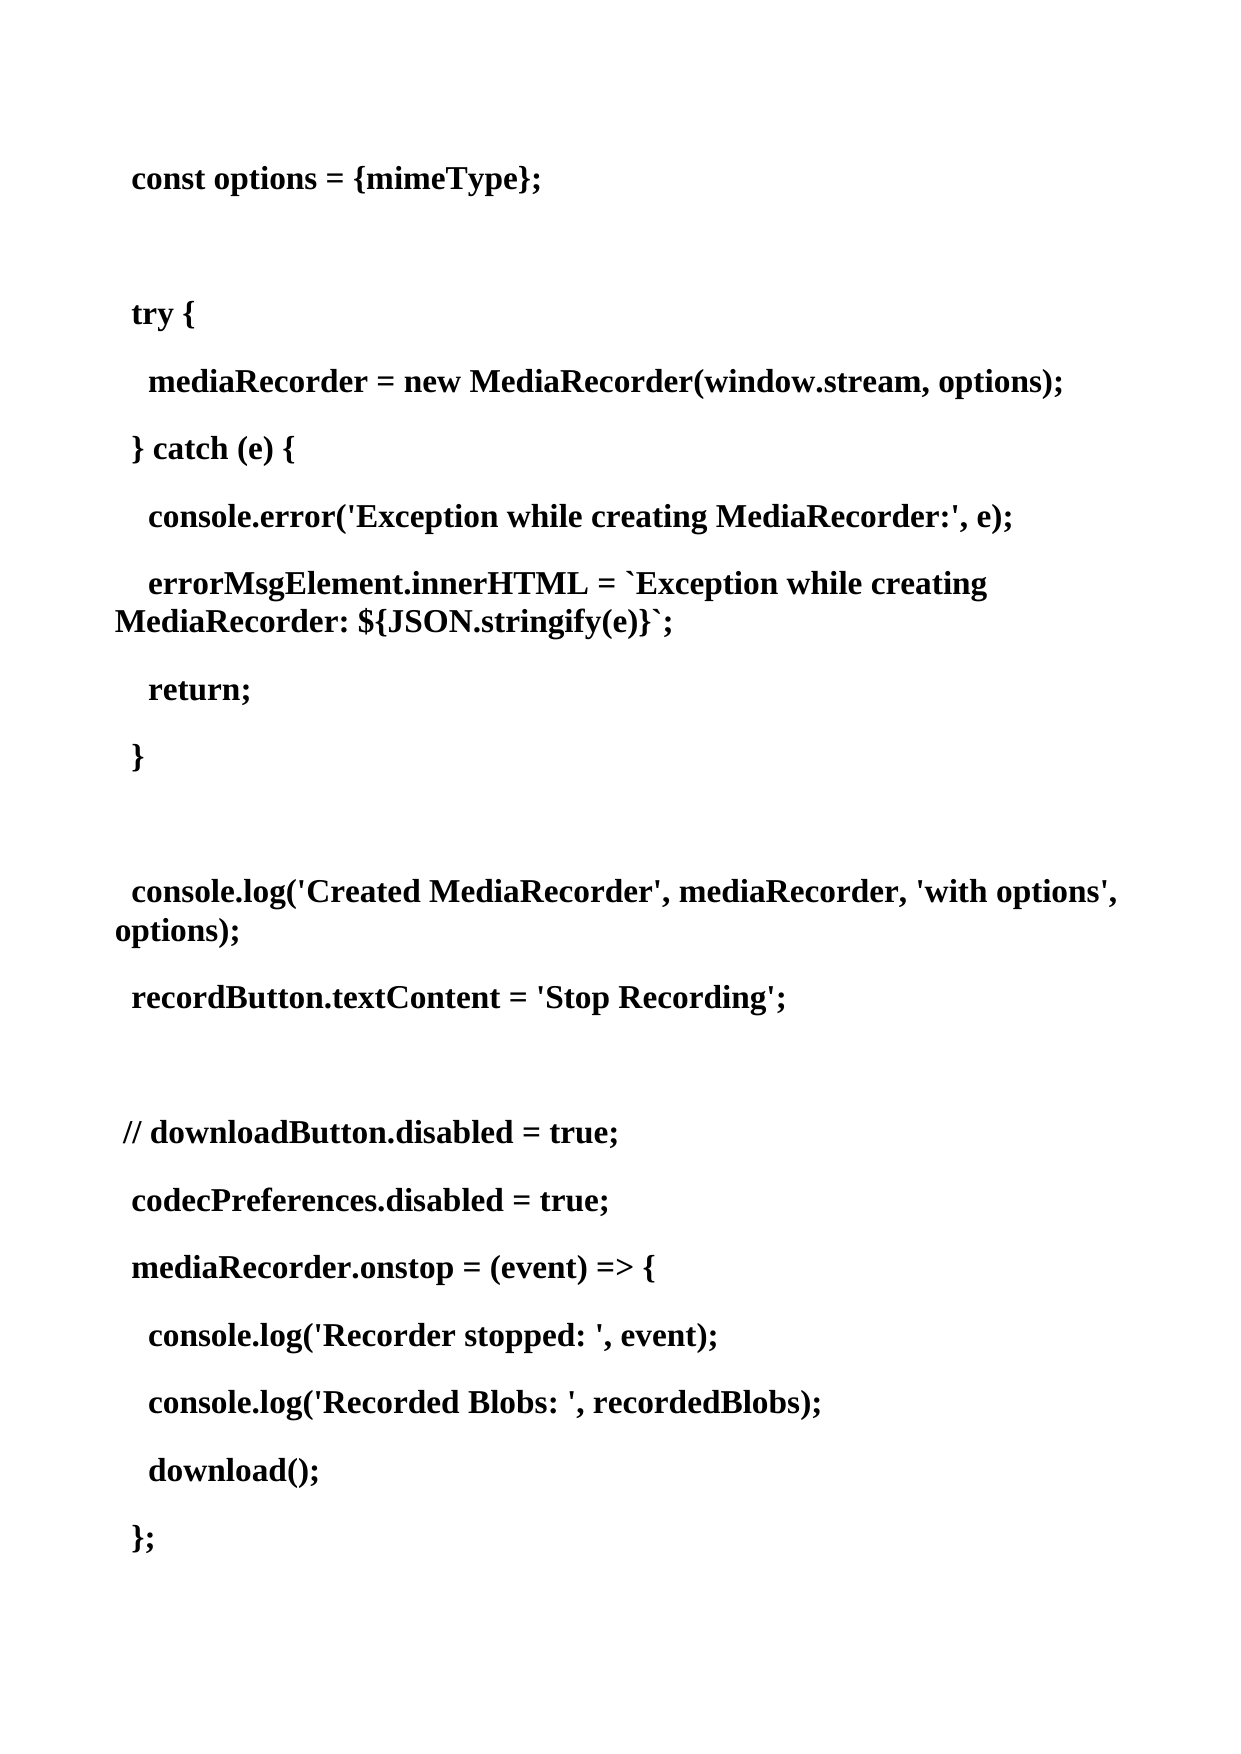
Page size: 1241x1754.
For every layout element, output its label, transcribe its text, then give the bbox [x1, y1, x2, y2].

text return; [114, 669, 1213, 707]
text console.error('Exception while creating MediaRecorder:', e); [114, 496, 1213, 534]
text mediaRecorder = new MediaRecorder(window.stream, options); [114, 361, 1213, 399]
text }; [114, 1517, 1213, 1556]
text try { [114, 293, 1213, 332]
text console.log('Recorded Blobs: ', recordedBlobs); [114, 1382, 1213, 1421]
text download(); [114, 1450, 1213, 1488]
text errorMsgElement.innerHTML = `Exception while creating MediaRecorder: ${JSON.stringify(e)}`; [114, 563, 1213, 640]
text const options = {mimeType}; [114, 158, 1213, 197]
text } catch (e) { [114, 428, 1213, 467]
text // downloadButton.disabled = true; [114, 1112, 1213, 1151]
text mediaRecorder.onstop = (event) => { [114, 1247, 1213, 1286]
text codecPreferences.disabled = true; [114, 1180, 1213, 1218]
text console.log('Recorder stopped: ', event); [114, 1315, 1213, 1353]
text console.log('Created MediaRecorder', mediaRecorder, 'with options', options); [114, 872, 1213, 948]
text recordButton.textContent = 'Stop Recording'; [114, 977, 1213, 1016]
text } [114, 737, 1213, 775]
